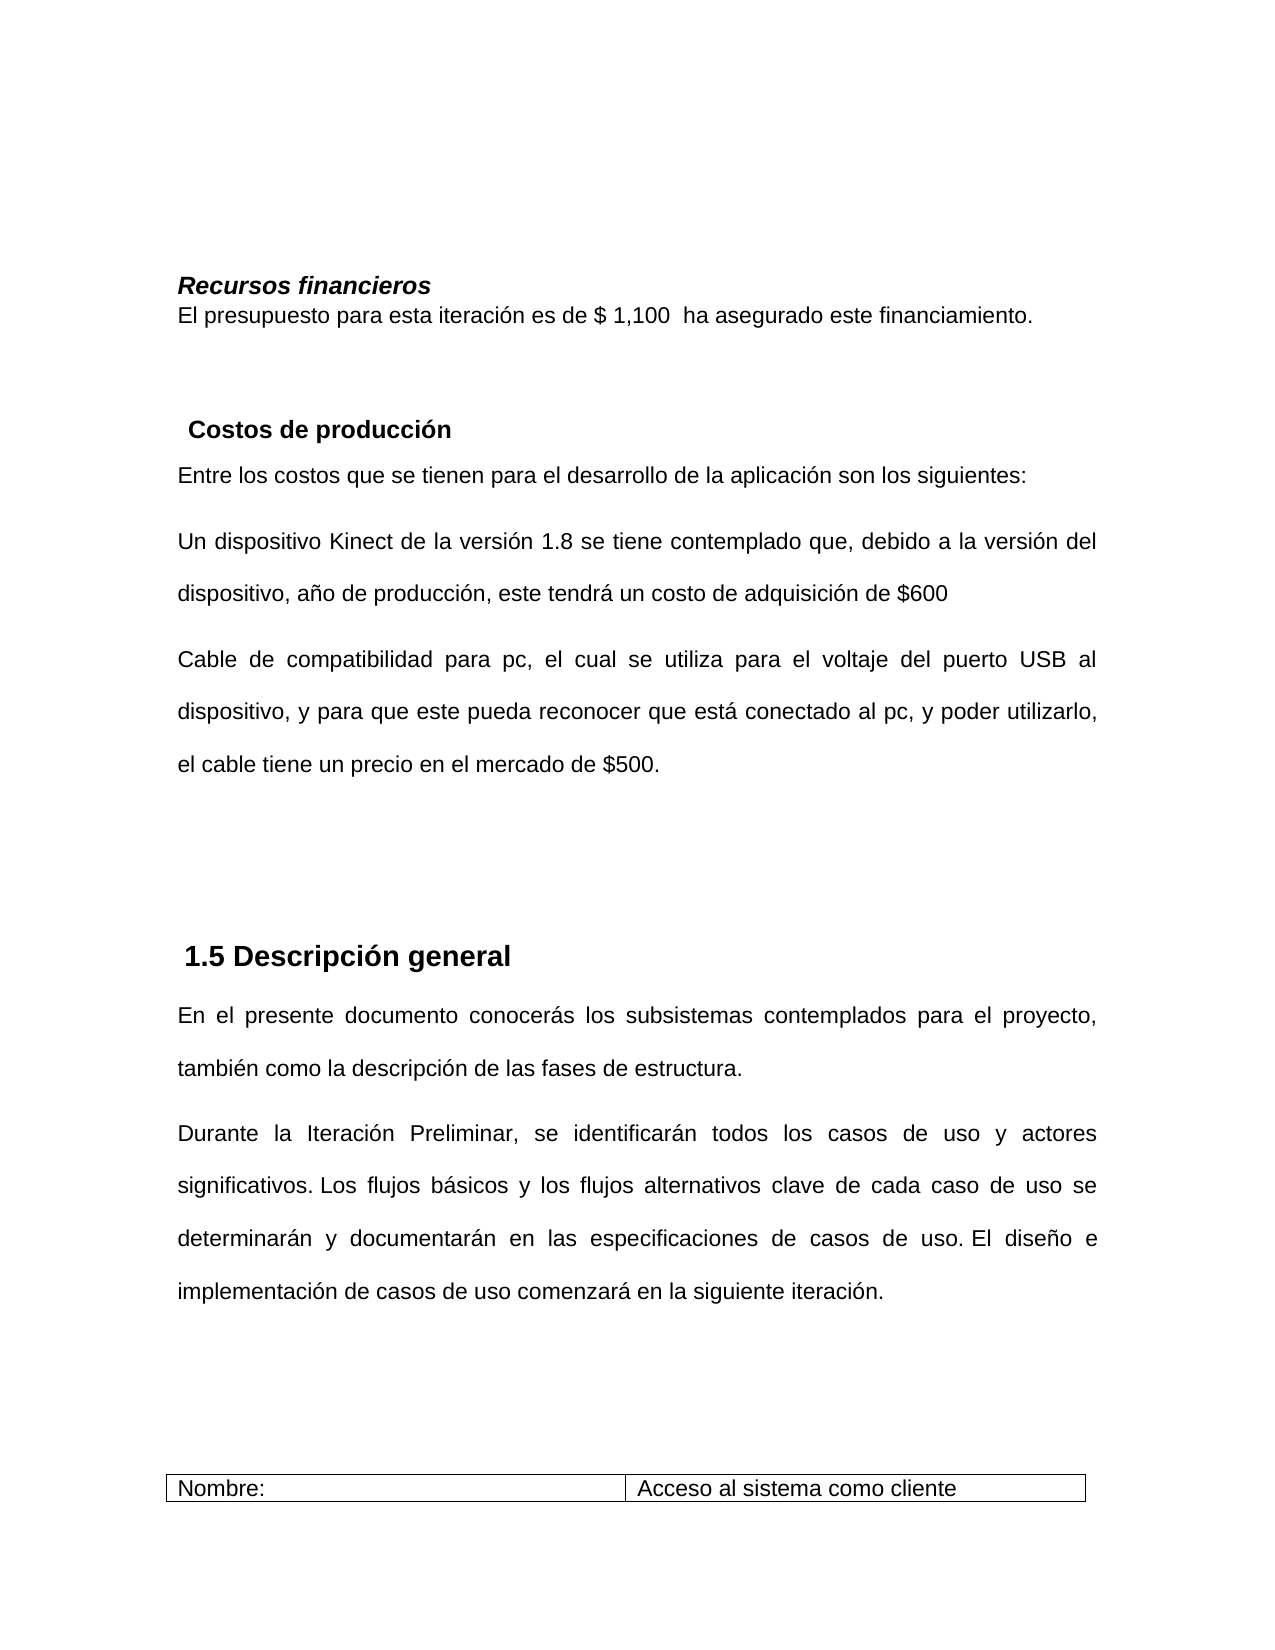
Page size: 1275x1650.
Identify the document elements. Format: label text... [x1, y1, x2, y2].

text Entre los costos que se tienen para el desarrollo de la aplicación son los siguientes: [177, 462, 1098, 489]
text Durante la Iteración Preliminar, se identificarán todos los casos de uso y actores significativos. Los flujos básicos y los flujos alternativos clave de cada caso de uso se determinarán y documentarán en las especificaciones de casos de uso. El diseño e implementación de casos de uso comenzará en la siguiente iteración. [177, 1120, 1098, 1304]
subtitle 1.5 Descripción general [177, 939, 1098, 973]
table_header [626, 1475, 1085, 1501]
text El presupuesto para esta iteración es de $ 1,100 ha asegurado este financiamiento. [177, 302, 1098, 328]
text Cable de compatibilidad para pc, el cual se utiliza para el voltaje del puerto USB al dispositivo, y para que este pueda reconocer que está conectado al pc, y poder utilizarlo, el cable tiene un precio en el mercado de $500. [177, 646, 1098, 777]
text Costos de producción [188, 415, 1098, 443]
table_header Nombre: Cliente [167, 1475, 625, 1501]
subtitle Recursos financieros [177, 271, 1098, 299]
text Un dispositivo Kinect de la versión 1.8 se tiene contemplado que, debido a la versión del dispositivo, año de producción, este tendrá un costo de adquisición de $600 [177, 528, 1098, 607]
text En el presente documento conocerás los subsistemas contemplados para el proyecto, también como la descripción de las fases de estructura. [177, 1002, 1098, 1081]
